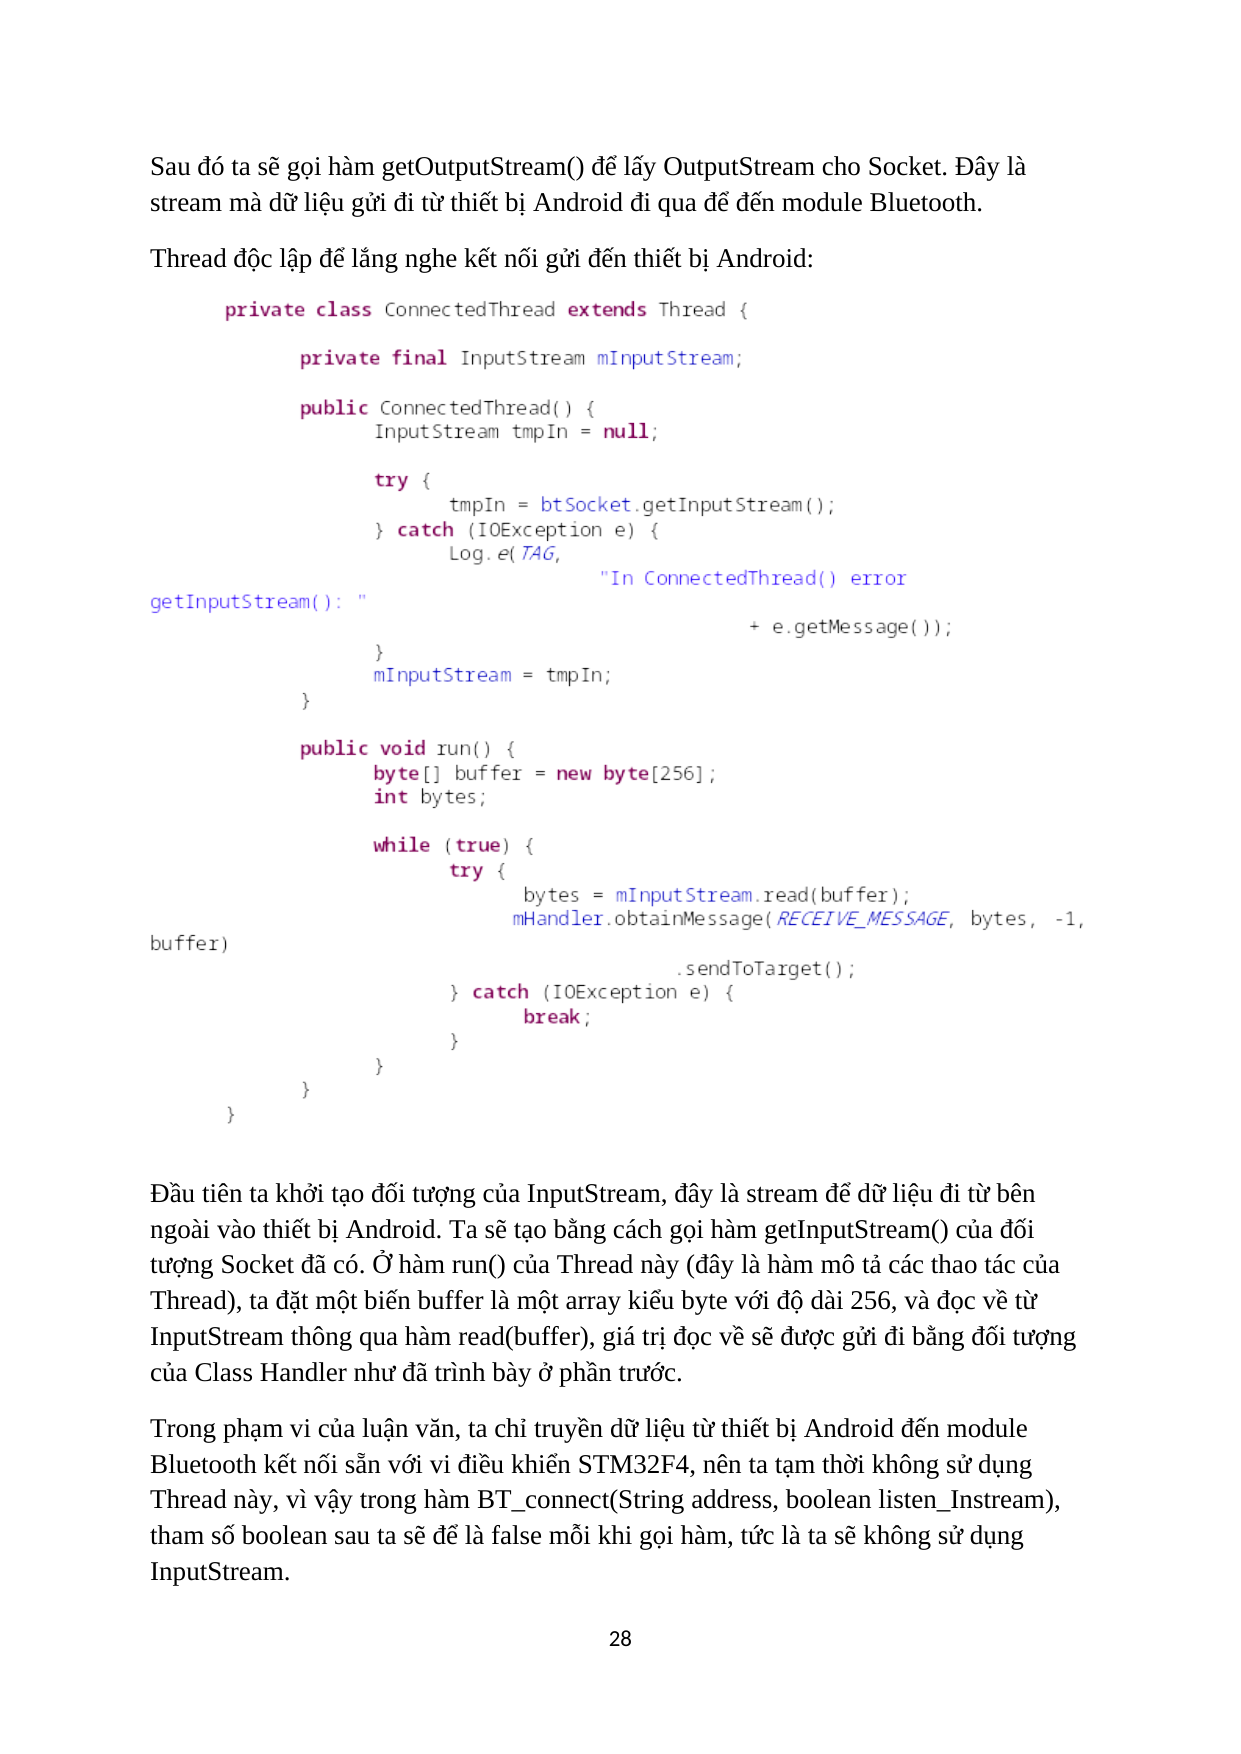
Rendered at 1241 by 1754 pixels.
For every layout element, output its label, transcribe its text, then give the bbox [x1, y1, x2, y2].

text Thread độc lập để lắng nghe kết nối gửi đến thiết bị Android: [150, 242, 1090, 273]
text Sau đó ta sẽ gọi hàm getOutputStream() để lấy OutputStream cho Socket. Đây là stream mà dữ liệu gửi đi từ thiết bị Android đi qua để đến module Bluetooth. [150, 150, 1090, 217]
text Trong phạm vi của luận văn, ta chỉ truyền dữ liệu từ thiết bị Android đến module Bluetooth kết nối sẵn với vi điều khiển STM32F4, nên ta tạm thời không sử dụng Thread này, vì vậy trong hàm BT_connect(String address, boolean listen_Instream), tham số boolean sau ta sẽ để là false mỗi khi gọi hàm, tức là ta sẽ không sử dụng InputStream. [150, 1412, 1090, 1586]
text Đầu tiên ta khởi tạo đối tượng của InputStream, đây là stream để dữ liệu đi từ bên ngoài vào thiết bị Android. Ta sẽ tạo bằng cách gọi hàm getInputStream() của đối tượng Socket đã có. Ở hàm run() của Thread này (đây là hàm mô tả các thao tác của Thread), ta đặt một biến buffer là một array kiểu byte với độ dài 256, và đọc về từ InputStream thông qua hàm read(buffer), giá trị đọc về sẽ được gửi đi bằng đối tượng của Class Handler như đã trình bày ở phần trước. [150, 1177, 1090, 1387]
